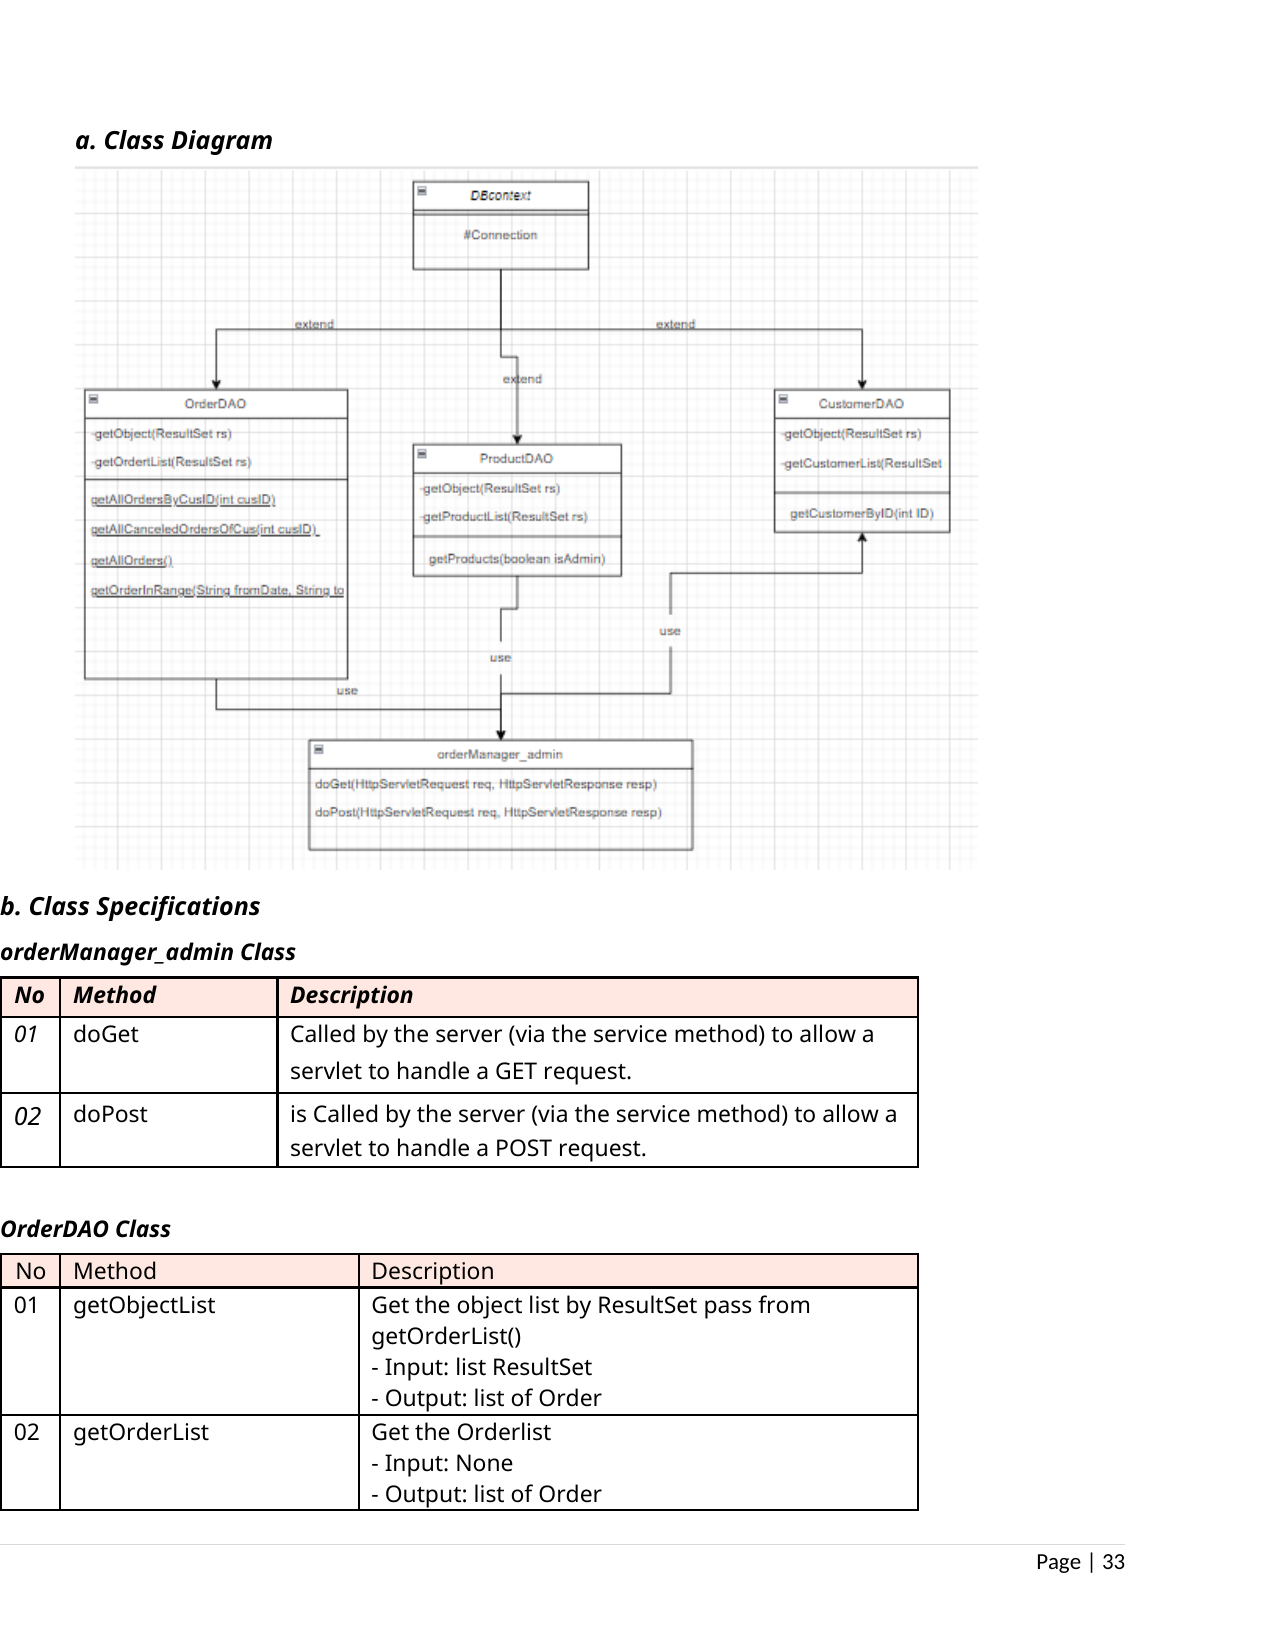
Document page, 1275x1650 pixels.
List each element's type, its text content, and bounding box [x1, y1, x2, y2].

table_header Description [360, 1255, 917, 1286]
picture [75, 166, 979, 870]
subtitle a. Class Diagram [75, 122, 1125, 156]
table_cell Get the object list by ResultSet pass from getOrderList() - Input: list ResultSet - Output: list of Order [360, 1289, 917, 1413]
subtitle orderManager_admin Class [0, 936, 1125, 967]
table_cell getOrderList [61, 1416, 358, 1509]
table_cell getObjectList [61, 1289, 358, 1413]
table_header Description [279, 979, 917, 1016]
table_cell 01 [2, 1018, 59, 1092]
table_header Method [61, 1255, 358, 1286]
table_cell 01 [2, 1289, 59, 1413]
table_cell doPost [61, 1094, 276, 1166]
table_cell 02 [2, 1416, 59, 1509]
table_cell Called by the server (via the service method) to allow a servlet to handle a GET request. [279, 1018, 917, 1092]
table_header No [2, 1255, 59, 1286]
table_cell is Called by the server (via the service method) to allow a servlet to handle a POST request. [279, 1094, 917, 1166]
table_header No [2, 979, 59, 1016]
subtitle b. Class Specifications [0, 888, 1125, 922]
subtitle OrderDAO Class [0, 1213, 1125, 1244]
table_cell doGet [61, 1018, 276, 1092]
table_header Method [61, 979, 276, 1016]
table_cell 02 [2, 1094, 59, 1166]
table_cell Get the Orderlist - Input: None - Output: list of Order [360, 1416, 917, 1509]
